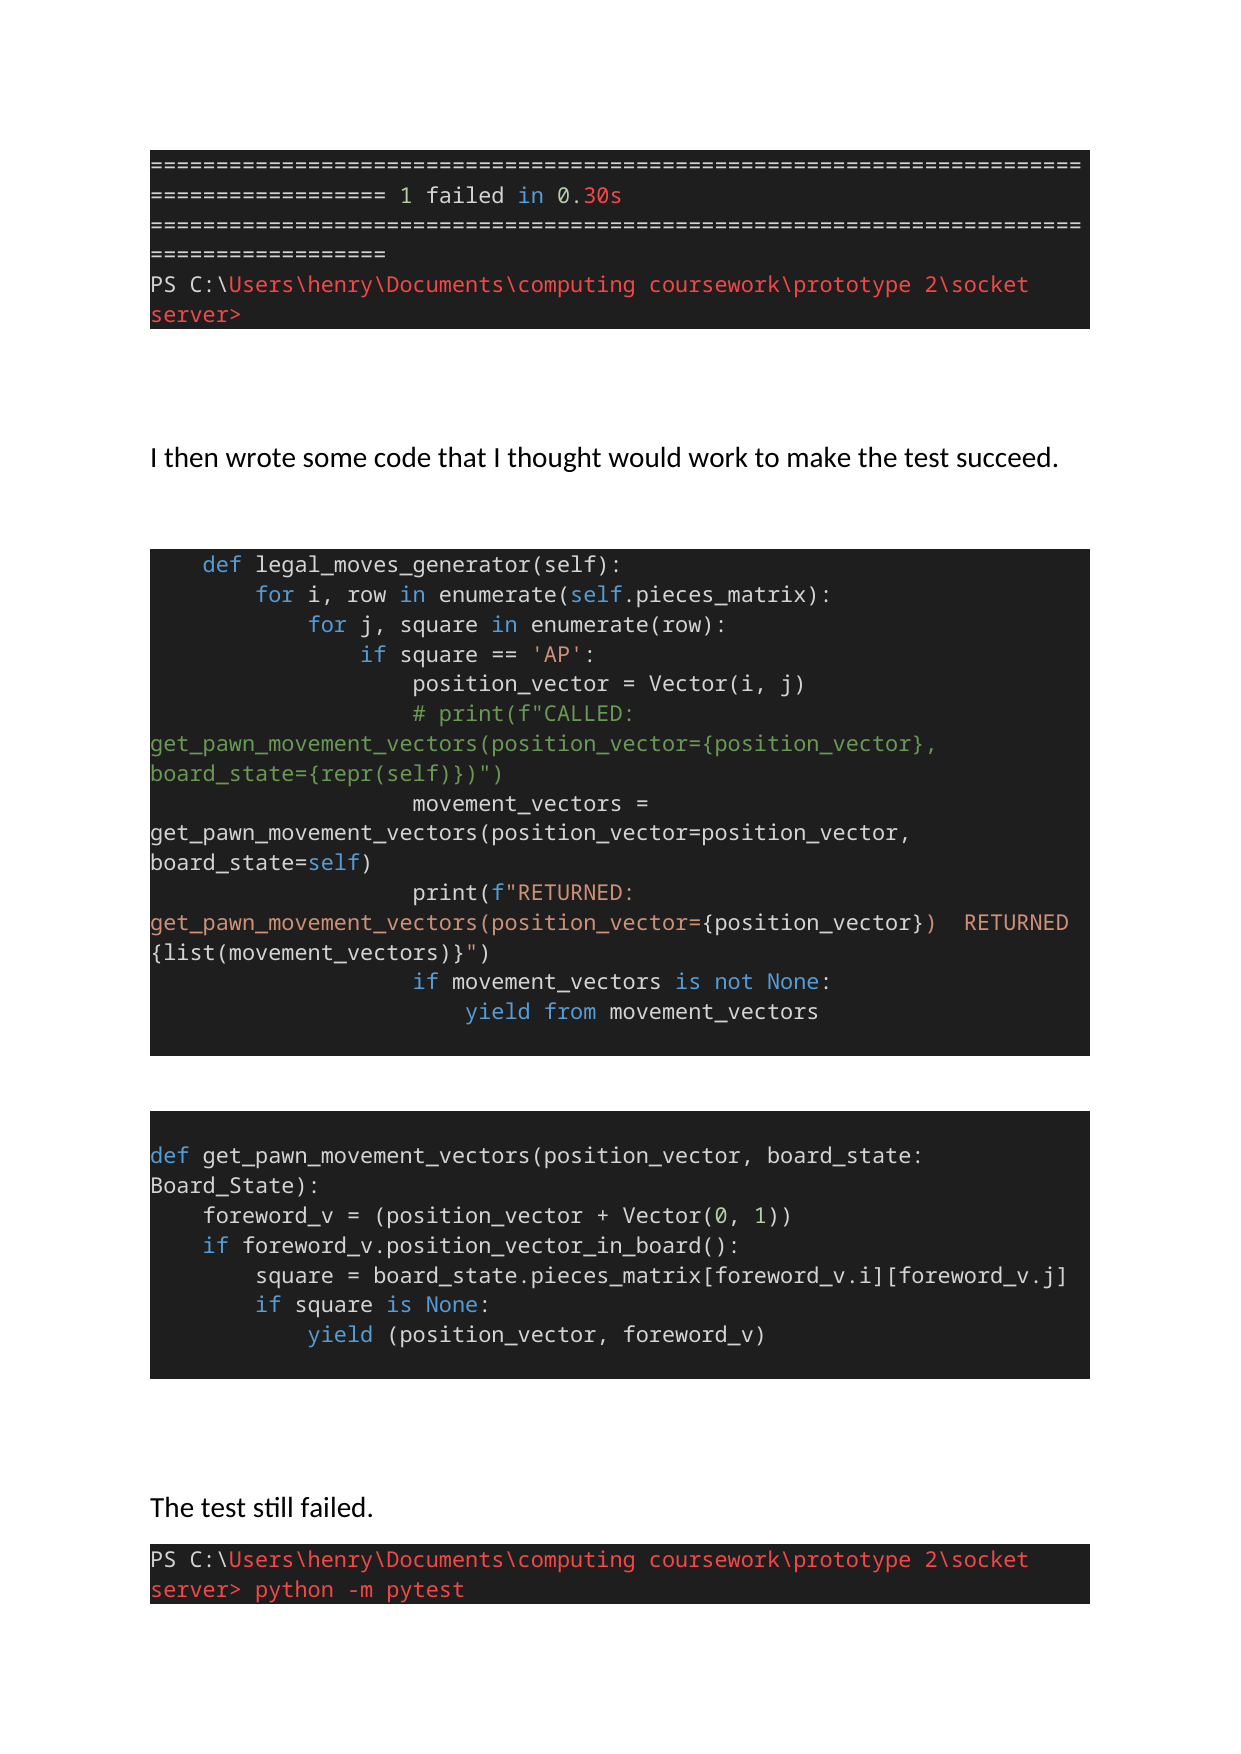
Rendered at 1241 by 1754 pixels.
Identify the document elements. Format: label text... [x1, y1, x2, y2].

text if square == 'AP': [150, 638, 1090, 668]
text for i, row in enumerate(self.pieces_matrix): [150, 579, 1090, 609]
text def legal_moves_generator(self): [150, 549, 1090, 579]
text # print(f"CALLED: get_pawn_movement_vectors(position_vector={position_vector}, board_state={repr(self)})") [150, 698, 1090, 787]
text The test still failed. [150, 1489, 1090, 1525]
text position_vector = Vector(i, j) [150, 668, 1090, 698]
text ========================================================================================= 1 failed in 0.30s ========================================================================================= [150, 150, 1090, 269]
text PS C:\Users\henry\Documents\computing coursework\prototype 2\socket server> [150, 269, 1090, 329]
text yield from movement_vectors [150, 996, 1090, 1026]
text movement_vectors = get_pawn_movement_vectors(position_vector=position_vector, board_state=self) [150, 787, 1090, 877]
text if movement_vectors is not None: [150, 966, 1090, 996]
text if square is None: [150, 1289, 1090, 1319]
text PS C:\Users\henry\Documents\computing coursework\prototype 2\socket server> python -m pytest [150, 1544, 1090, 1604]
text for j, square in enumerate(row): [150, 609, 1090, 638]
text foreword_v = (position_vector + Vector(0, 1)) [150, 1200, 1090, 1230]
text def get_pawn_movement_vectors(position_vector, board_state: Board_State): [150, 1141, 1090, 1200]
text if foreword_v.position_vector_in_board(): [150, 1230, 1090, 1260]
text I then wrote some code that I thought would work to make the test succeed. [150, 439, 1090, 474]
text print(f"RETURNED: get_pawn_movement_vectors(position_vector={position_vector}) RETURNED {list(movement_vectors)}") [150, 877, 1090, 966]
text square = board_state.pieces_matrix[foreword_v.i][foreword_v.j] [150, 1260, 1090, 1289]
text yield (position_vector, foreword_v) [150, 1319, 1090, 1349]
